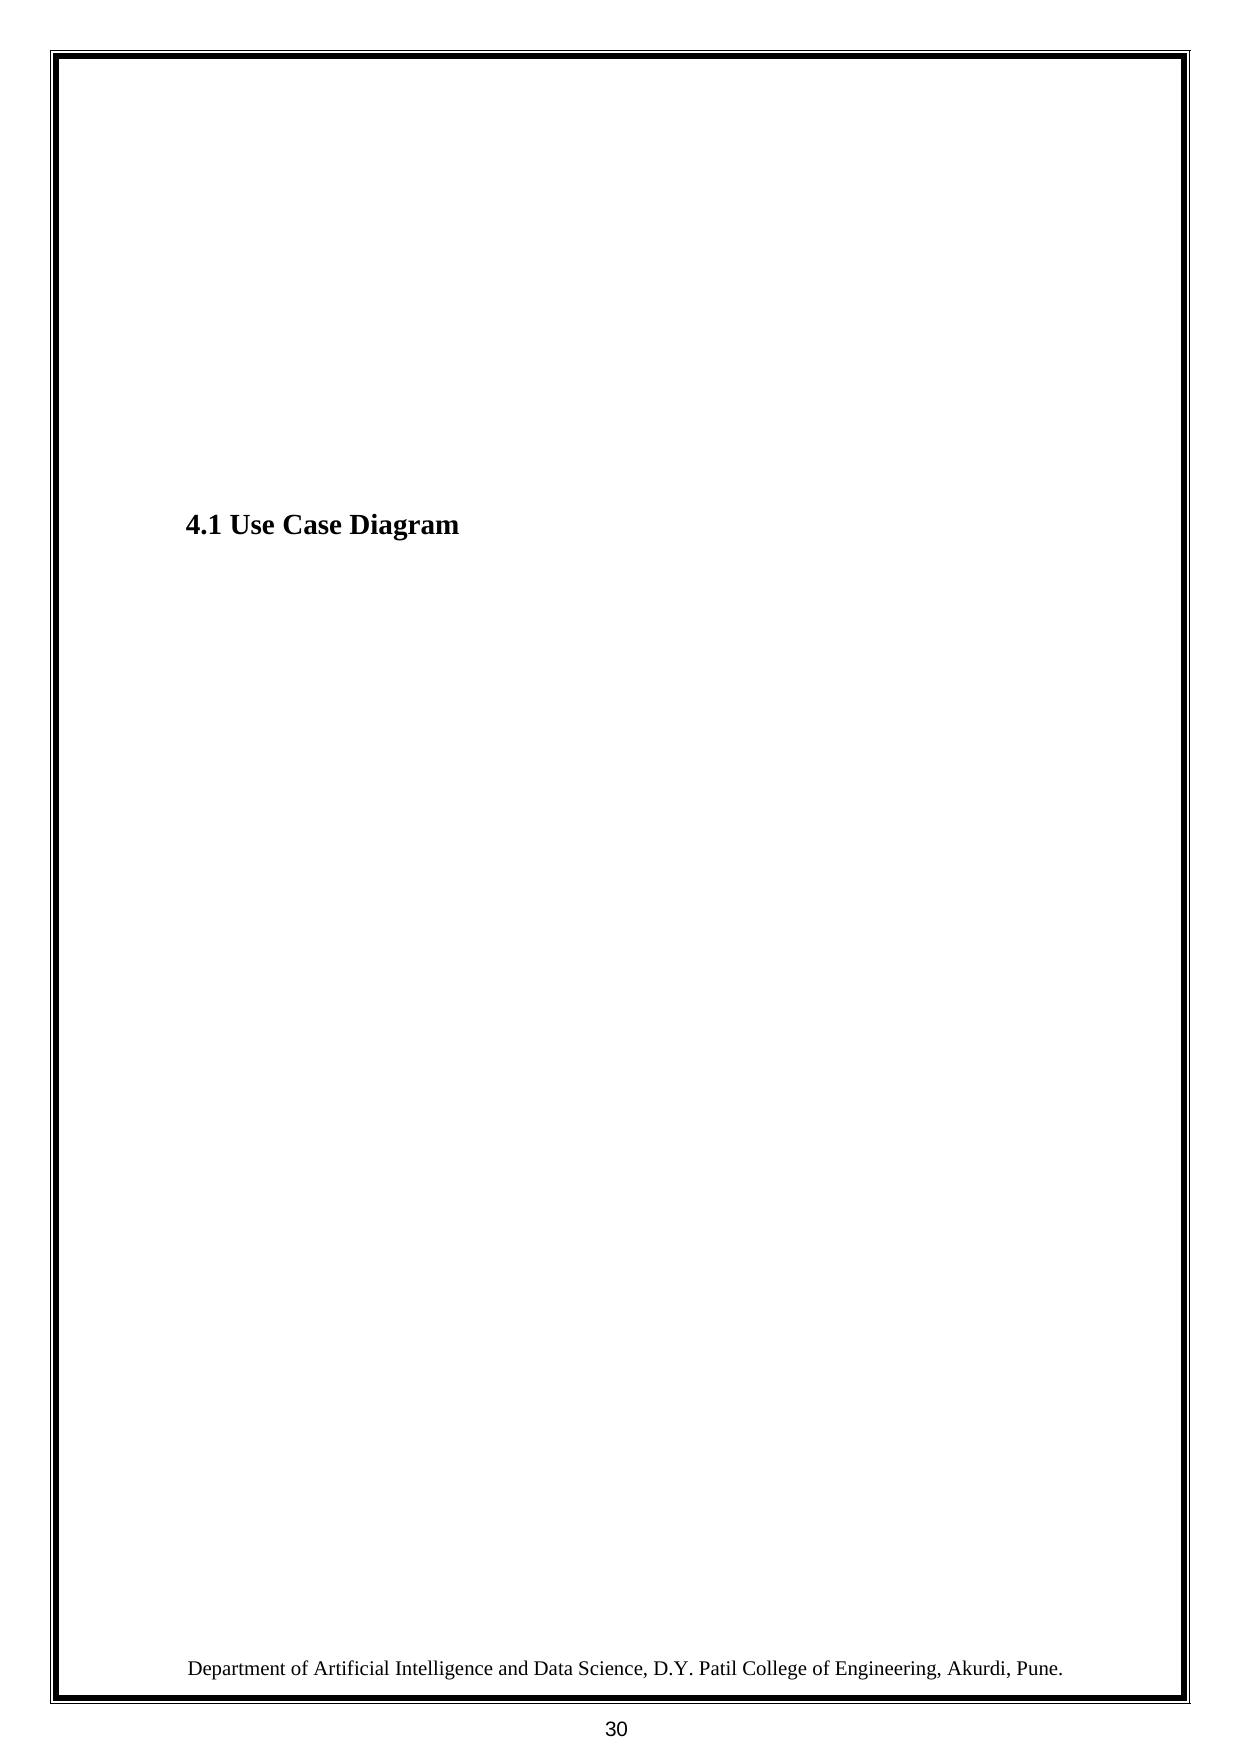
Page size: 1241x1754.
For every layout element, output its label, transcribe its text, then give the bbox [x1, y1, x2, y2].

text 4.1 Use Case Diagram [186, 507, 1090, 541]
